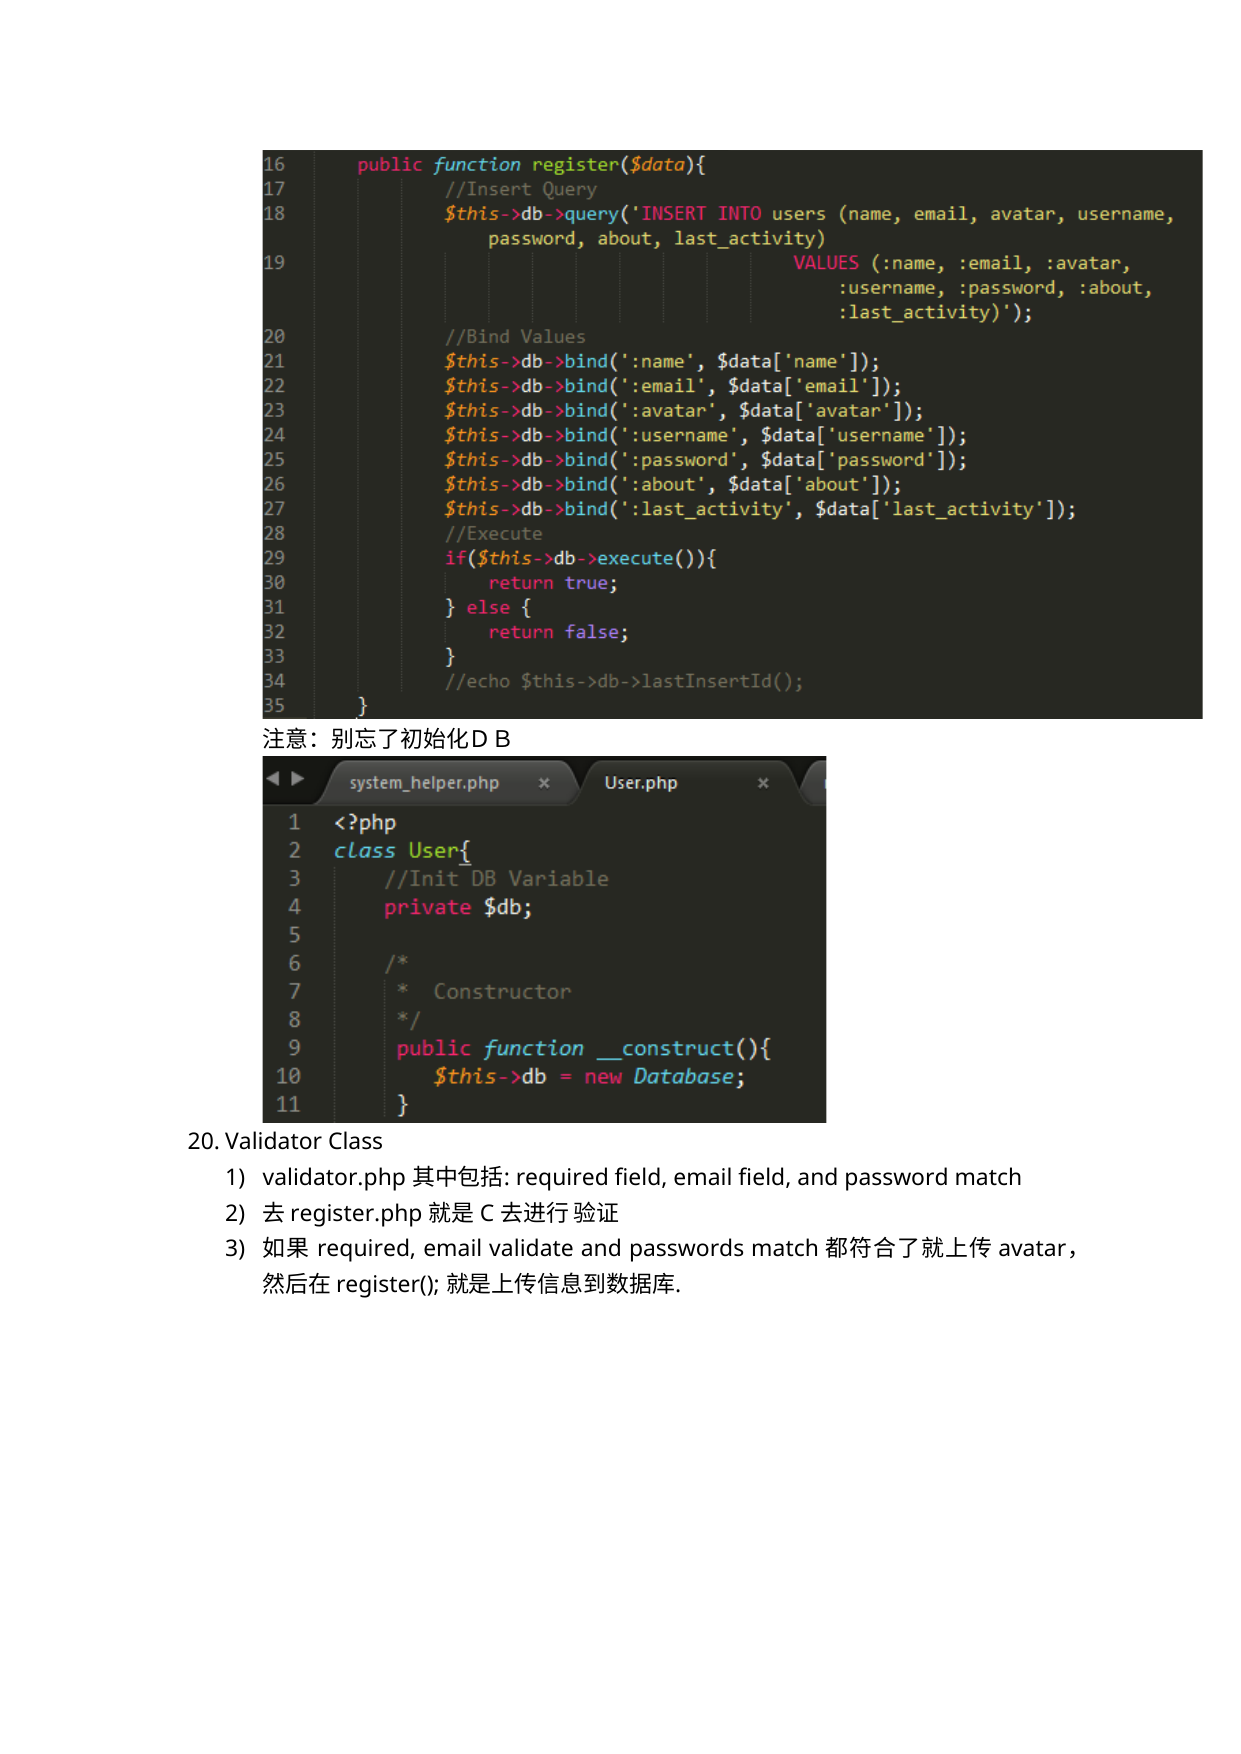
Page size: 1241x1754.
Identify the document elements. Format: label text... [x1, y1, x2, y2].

list validator.php 其中包括: required field, email field, and password match [225, 1158, 1090, 1192]
picture [262, 150, 1203, 719]
list 如果 required, email validate and passwords match都符合了就上传avatar，然后在register(); 就是上传信息到数据库. [225, 1230, 1090, 1299]
list 去register.php 就是 C 去进行 验证 [225, 1194, 1090, 1228]
list Validator Class [187, 1125, 1090, 1156]
list 注意：别忘了初始化ＤＢ [262, 721, 1090, 754]
picture [262, 756, 827, 1123]
